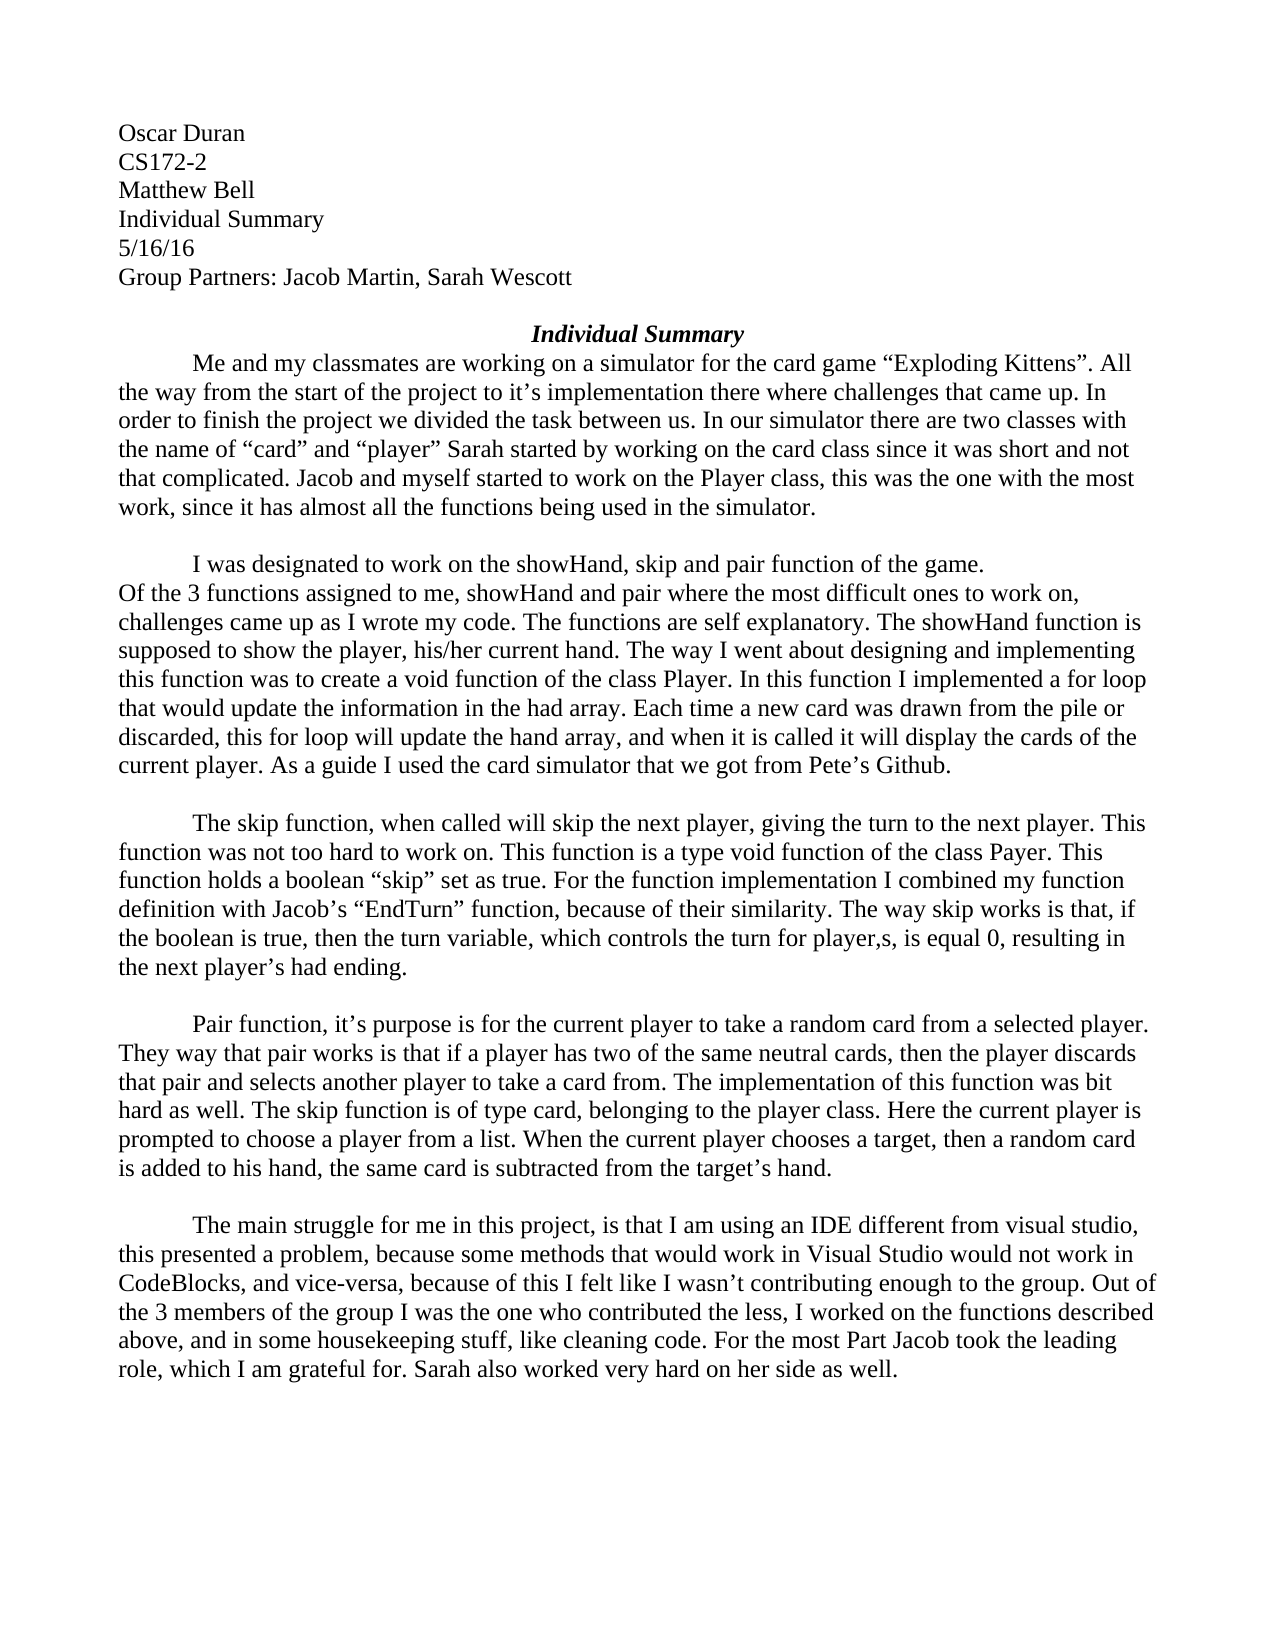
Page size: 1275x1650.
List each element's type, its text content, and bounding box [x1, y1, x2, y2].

text Oscar Duran [118, 118, 1157, 147]
text Individual Summary [118, 204, 1157, 233]
text The main struggle for me in this project, is that I am using an IDE different from visual studio, this presented a problem, because some methods that would work in Visual Studio would not work in CodeBlocks, and vice-versa, because of this I felt like I wasn’t contributing enough to the group. Out of the 3 members of the group I was the one who contributed the less, I worked on the functions described above, and in some housekeeping stuff, like cleaning code. For the most Part Jacob took the leading role, which I am grateful for. Sarah also worked very hard on her side as well. [118, 1211, 1157, 1383]
text Matthew Bell [118, 176, 1157, 204]
text I was designated to work on the showHand, skip and pair function of the game. [118, 549, 1157, 578]
text Me and my classmates are working on a simulator for the card game “Exploding Kittens”. All the way from the start of the project to it’s implementation there where challenges that came up. In order to finish the project we divided the task between us. In our simulator there are two classes with the name of “card” and “player” Sarah started by working on the card class since it was short and not that complicated. Jacob and myself started to work on the Player class, this was the one with the most work, since it has almost all the functions being used in the simulator. [118, 348, 1157, 521]
text Pair function, it’s purpose is for the current player to take a random card from a selected player. They way that pair works is that if a player has two of the same neutral cards, then the player discards that pair and selects another player to take a card from. The implementation of this function was bit hard as well. The skip function is of type card, belonging to the player class. Here the current player is prompted to choose a player from a list. When the current player chooses a target, then a random card is added to his hand, the same card is subtracted from the target’s hand. [118, 1009, 1157, 1182]
text CS172-2 [118, 147, 1157, 176]
text Of the 3 functions assigned to me, showHand and pair where the most difficult ones to work on, challenges came up as I wrote my code. The functions are self explanatory. The showHand function is supposed to show the player, his/her current hand. The way I went about designing and implementing this function was to create a void function of the class Player. In this function I implemented a for loop that would update the information in the had array. Each time a new card was drawn from the pile or discarded, this for loop will update the hand array, and when it is called it will display the cards of the current player. As a guide I used the card simulator that we got from Pete’s Github. [118, 578, 1157, 779]
text Individual Summary [118, 319, 1157, 348]
text The skip function, when called will skip the next player, giving the turn to the next player. This function was not too hard to work on. This function is a type void function of the class Payer. This function holds a boolean “skip” set as true. For the function implementation I combined my function definition with Jacob’s “EndTurn” function, because of their similarity. The way skip works is that, if the boolean is true, then the turn variable, which controls the turn for player,s, is equal 0, resulting in the next player’s had ending. [118, 808, 1157, 981]
text Group Partners: Jacob Martin, Sarah Wescott [118, 262, 1157, 291]
text 5/16/16 [118, 233, 1157, 262]
